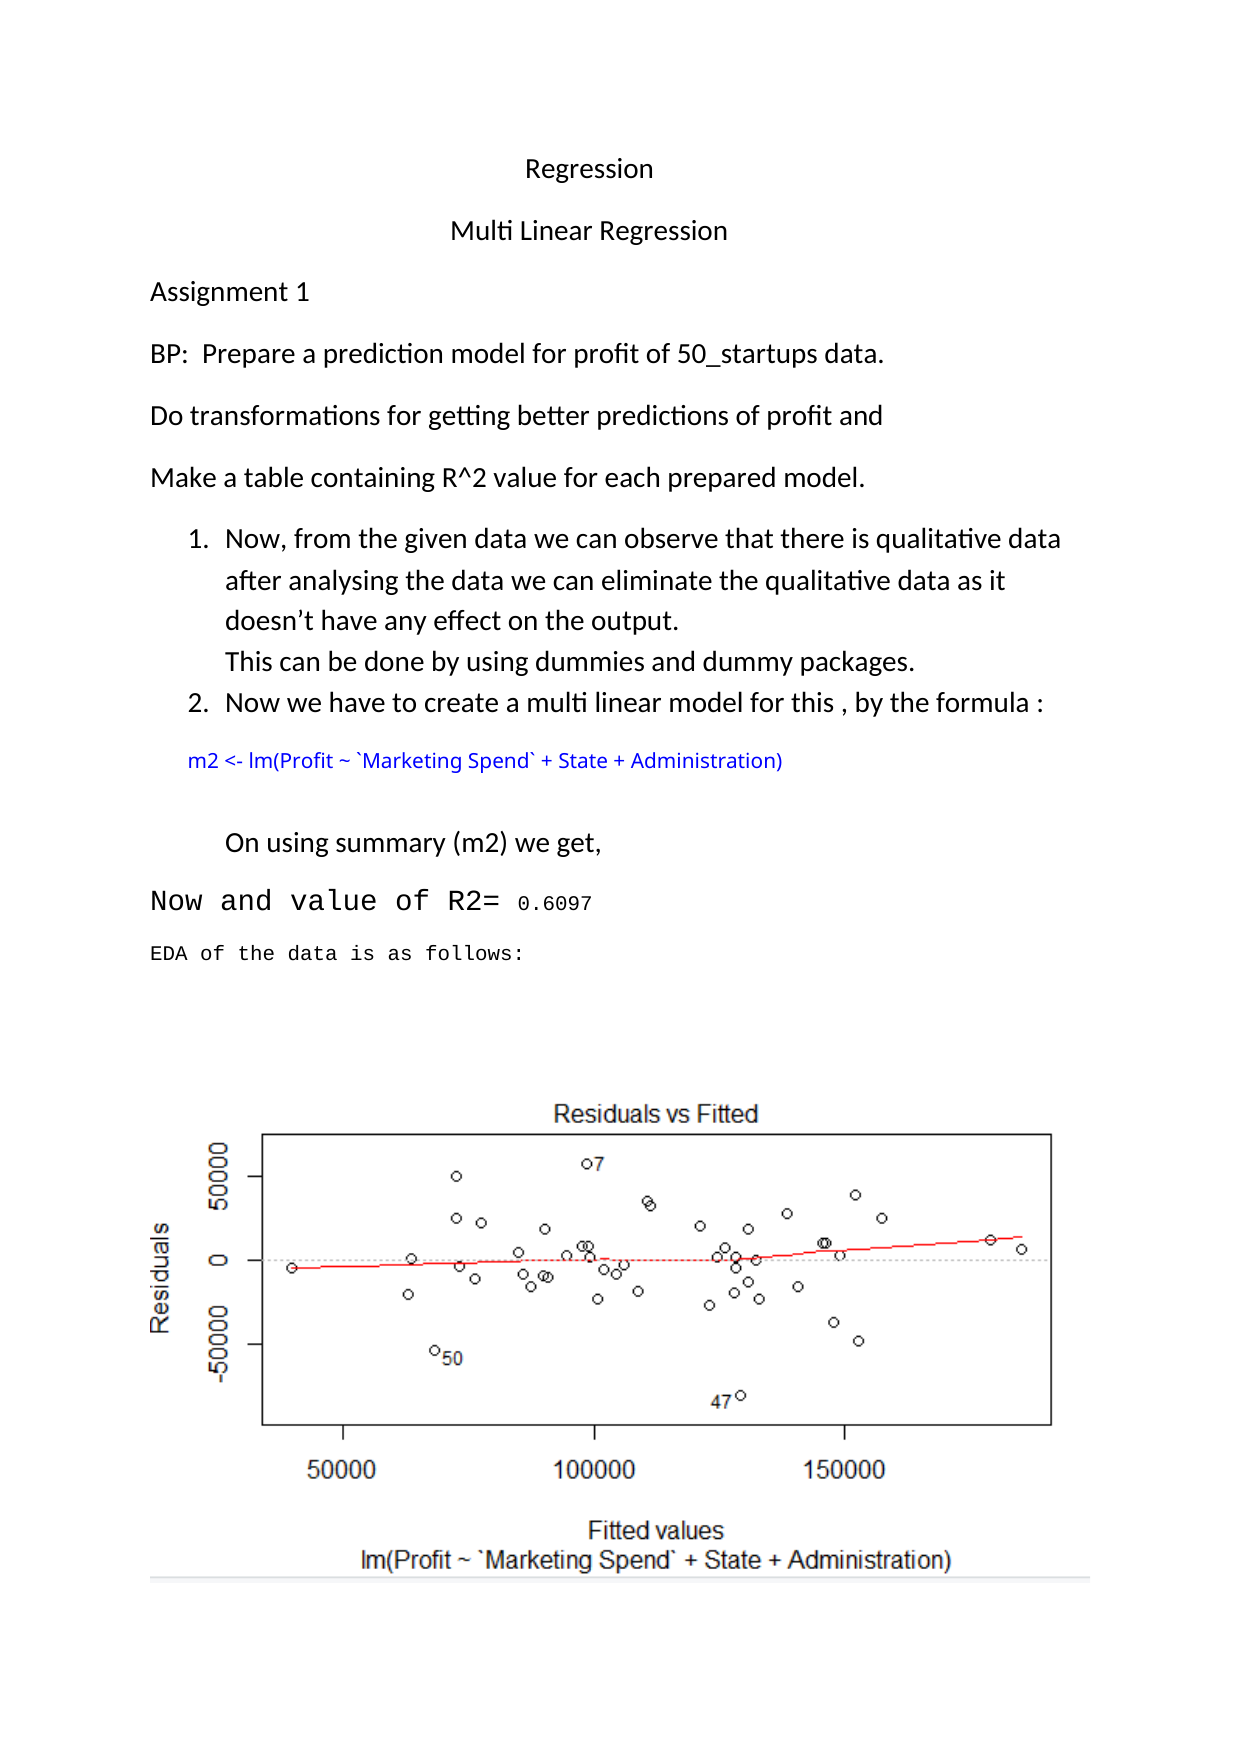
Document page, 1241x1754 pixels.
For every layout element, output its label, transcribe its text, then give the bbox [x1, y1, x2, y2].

list On using summary (m2) we get, [225, 824, 1090, 860]
text Regression [450, 150, 1090, 186]
text EDA of the data is as follows: [150, 943, 1090, 967]
text BP: Prepare a prediction model for profit of 50_startups data. [150, 335, 1090, 371]
text Do transformations for getting better predictions of profit and [150, 397, 1090, 433]
text Make a table containing R^2 value for each prepared model. [150, 459, 1090, 494]
text Assignment 1 [150, 273, 1090, 309]
picture [150, 1022, 1091, 1583]
text Now and value of R2= 0.6097 [150, 886, 1090, 919]
text m2 <- lm(Profit ~ `Marketing Spend` + State + Administration) [187, 746, 1090, 774]
list Now we have to create a multi linear model for this , by the formula : [187, 684, 1090, 720]
text Multi Linear Regression [150, 212, 1090, 247]
list Now, from the given data we can observe that there is qualitative data after analysing the data we can eliminate the qualitative data as it doesn’t have any effect on the output. This can be done by using dummies and dummy packages. [187, 521, 1090, 679]
